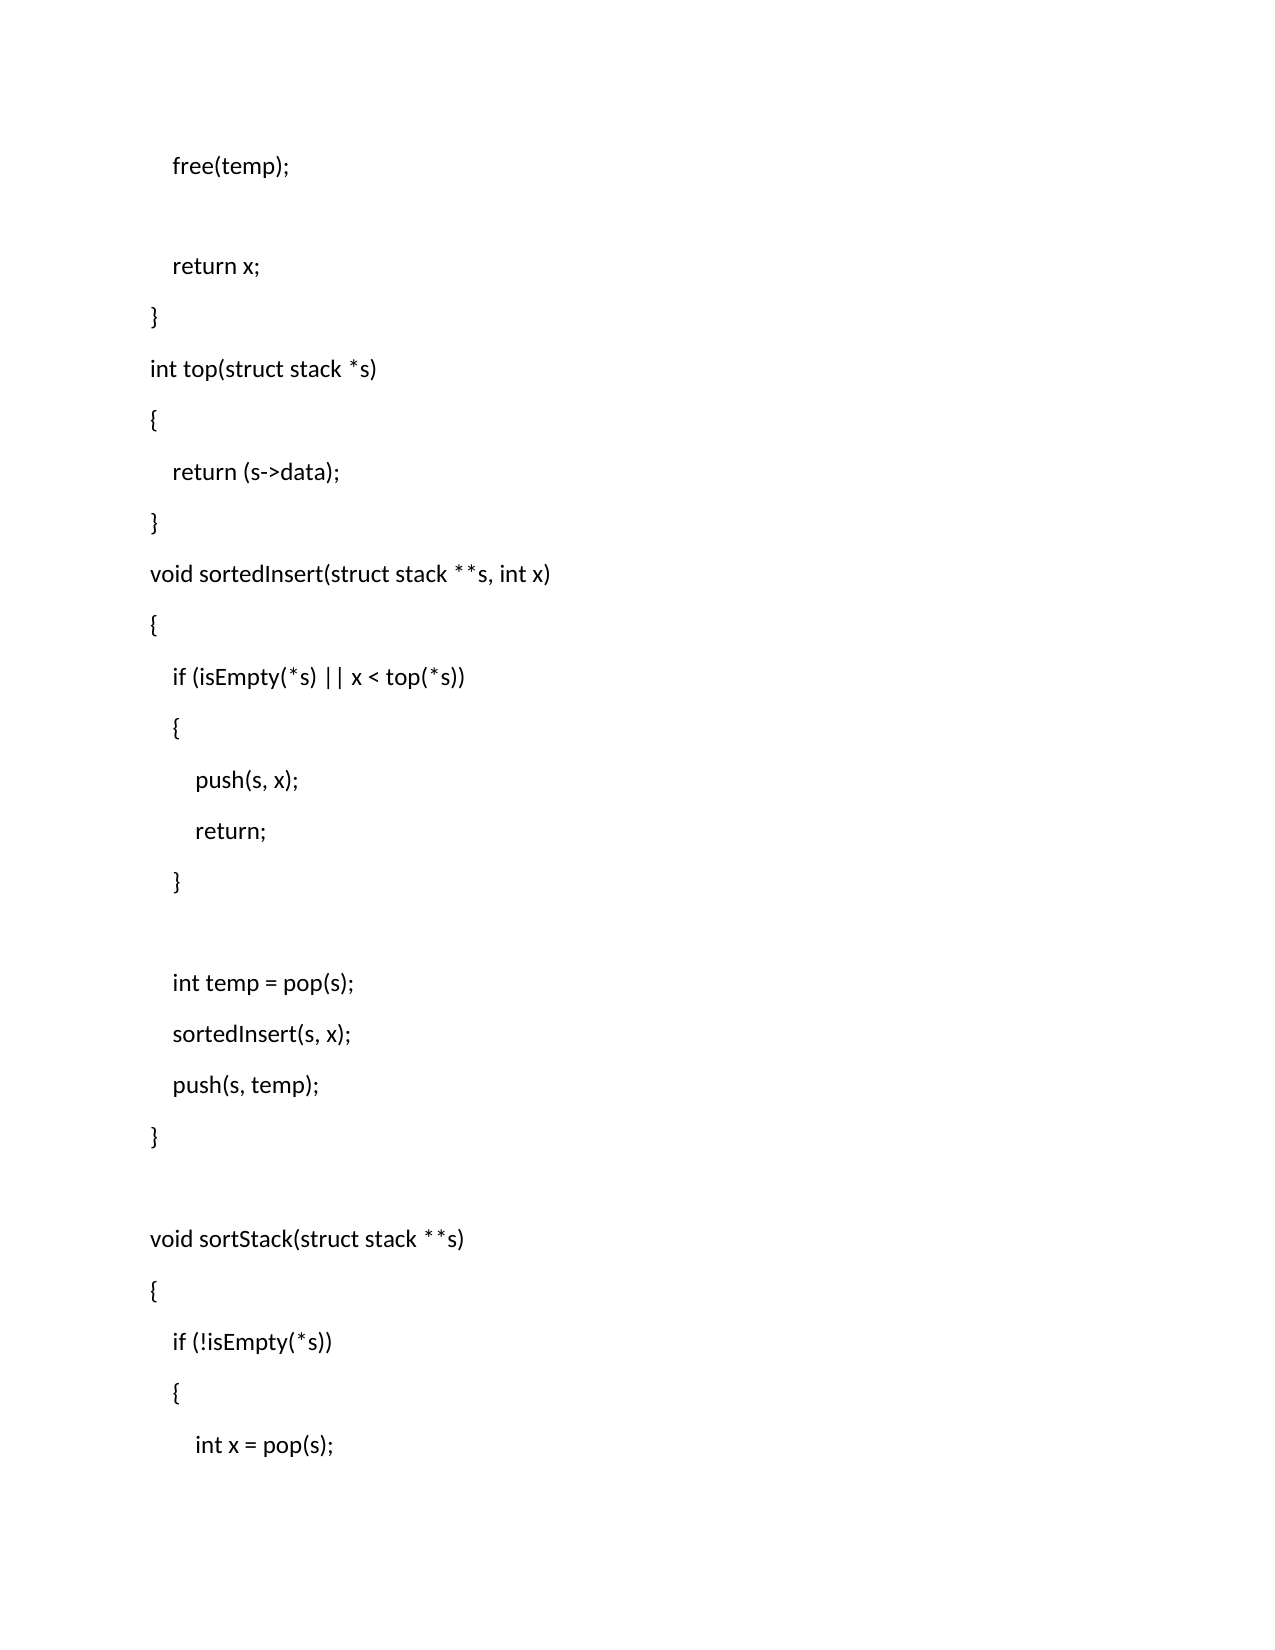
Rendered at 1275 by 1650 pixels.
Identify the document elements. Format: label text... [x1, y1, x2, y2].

text } [150, 302, 1125, 332]
text void sortStack(struct stack **s) [150, 1223, 1125, 1254]
text free(temp); [150, 150, 1125, 181]
text void sortedInsert(struct stack **s, int x) [150, 558, 1125, 589]
text } [150, 507, 1125, 537]
text return x; [150, 250, 1125, 281]
text { [150, 610, 1125, 640]
text push(s, x); [150, 764, 1125, 794]
text int x = pop(s); [150, 1429, 1125, 1459]
text } [150, 866, 1125, 897]
text { [150, 712, 1125, 743]
text int temp = pop(s); [150, 967, 1125, 997]
text int top(struct stack *s) [150, 353, 1125, 383]
text if (!isEmpty(*s)) [150, 1326, 1125, 1357]
text push(s, temp); [150, 1069, 1125, 1100]
text } [150, 1121, 1125, 1151]
text sortedInsert(s, x); [150, 1018, 1125, 1048]
text return; [150, 815, 1125, 846]
text { [150, 1377, 1125, 1408]
text { [150, 1275, 1125, 1305]
text return (s->data); [150, 456, 1125, 486]
text { [150, 404, 1125, 435]
text if (isEmpty(*s) || x < top(*s)) [150, 661, 1125, 692]
